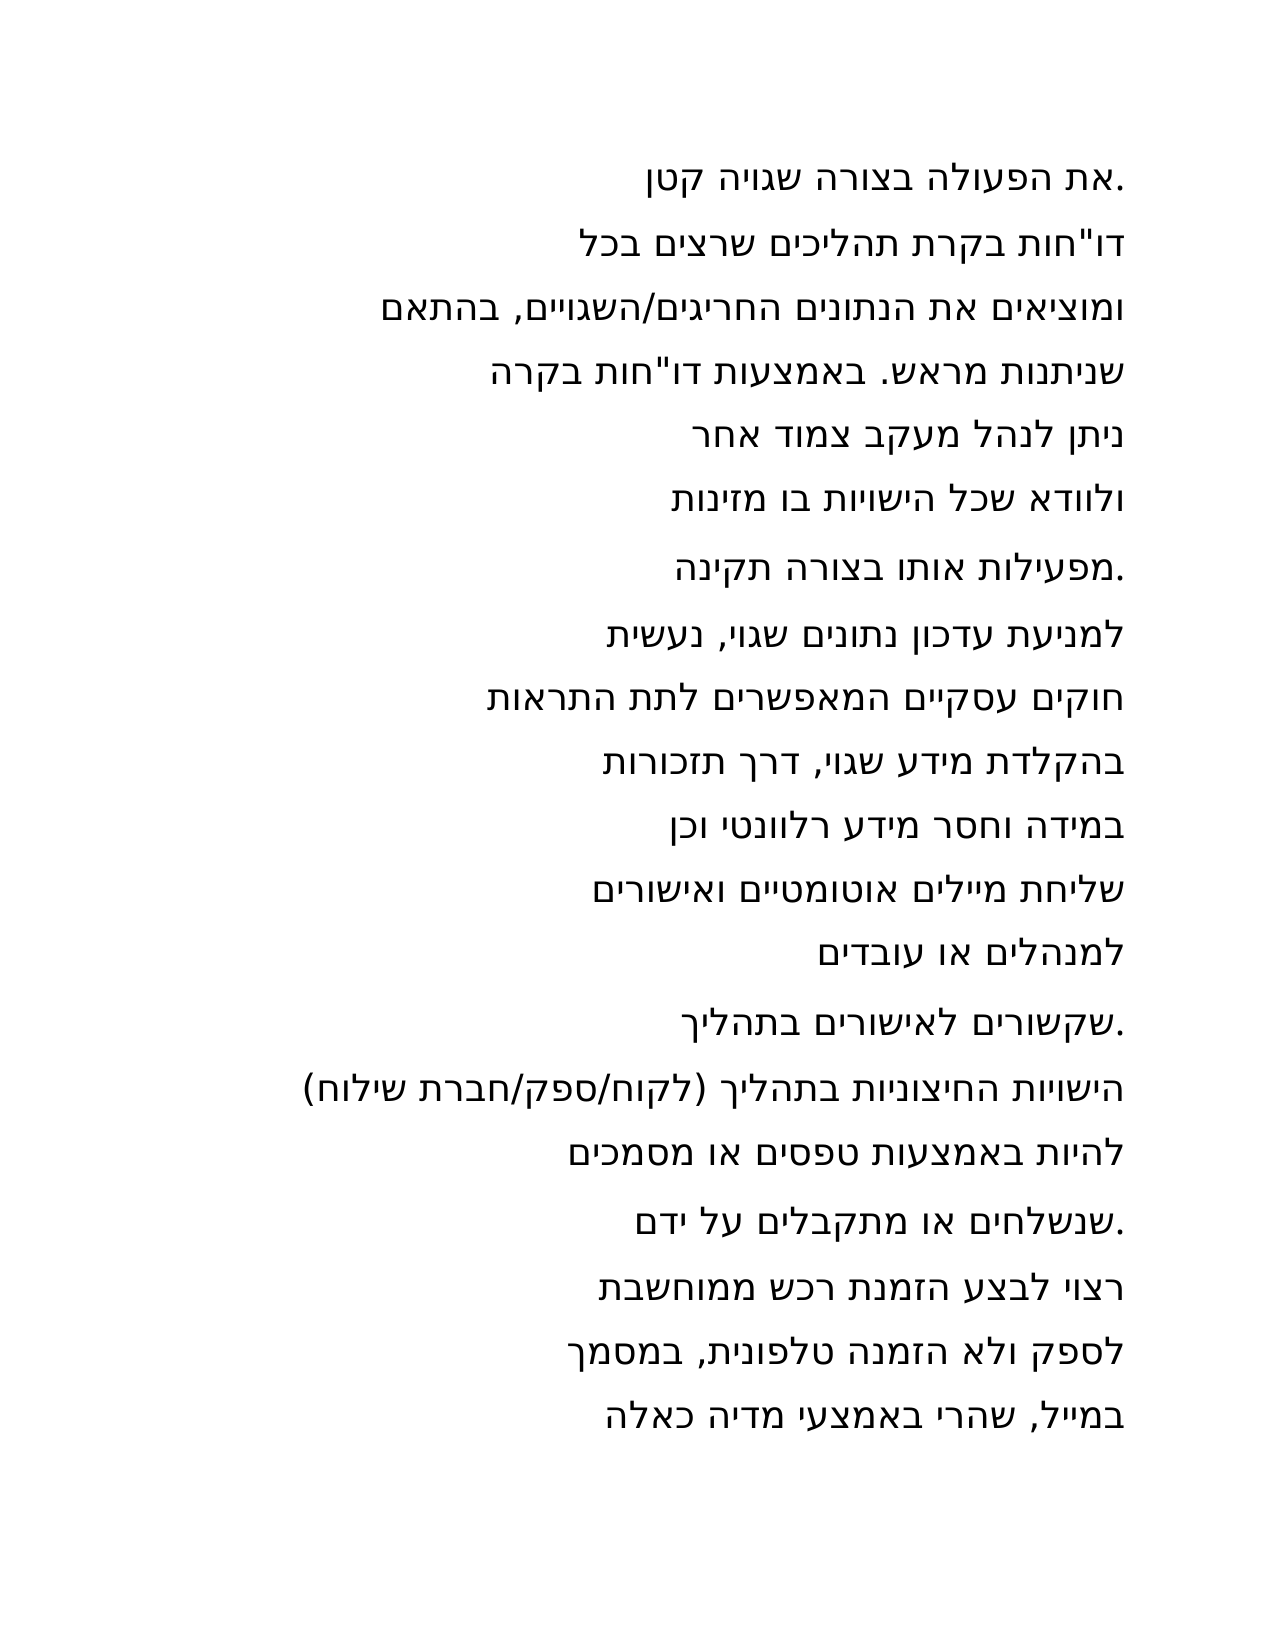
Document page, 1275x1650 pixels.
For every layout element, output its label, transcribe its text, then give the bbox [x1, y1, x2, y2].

text ניתן לנהל מעקב צמוד אחר [150, 413, 1125, 457]
text במידה וחסר מידע רלוונטי וכן [150, 803, 1125, 847]
text ולוודא שכל הישויות בו מזינות [150, 477, 1125, 520]
text בהקלדת מידע שגוי, דרך תזכורות [150, 740, 1125, 783]
text להיות באמצעות טפסים או מסמכים [150, 1130, 1125, 1174]
text חוקים עסקיים המאפשרים לתת התראות [150, 676, 1125, 720]
text שנשלחים או מתקבלים על ידם. [150, 1194, 1125, 1245]
text הישויות החיצוניות בתהליך (לקוח/ספק/חברת שילוח) [150, 1067, 1125, 1110]
text רצוי לבצע הזמנת רכש ממוחשבת [150, 1266, 1125, 1309]
text שקשורים לאישורים בתהליך. [150, 995, 1125, 1046]
text את הפעולה בצורה שגויה קטן. [150, 150, 1125, 201]
text מפעילות אותו בצורה תקינה. [150, 541, 1125, 592]
text למניעת עדכון נתונים שגוי, נעשית [150, 612, 1125, 656]
text שליחת מיילים אוטומטיים ואישורים [150, 867, 1125, 911]
text ומוציאים את הנתונים החריגים/השגויים, בהתאם [150, 286, 1125, 329]
text למנהלים או עובדים [150, 931, 1125, 975]
text לספק ולא הזמנה טלפונית, במסמך [150, 1329, 1125, 1373]
text דו"חות בקרת תהליכים שרצים בכל [150, 222, 1125, 265]
text שניתנות מראש. באמצעות דו"חות בקרה [150, 349, 1125, 393]
text במייל, שהרי באמצעי מדיה כאלה [150, 1393, 1125, 1437]
